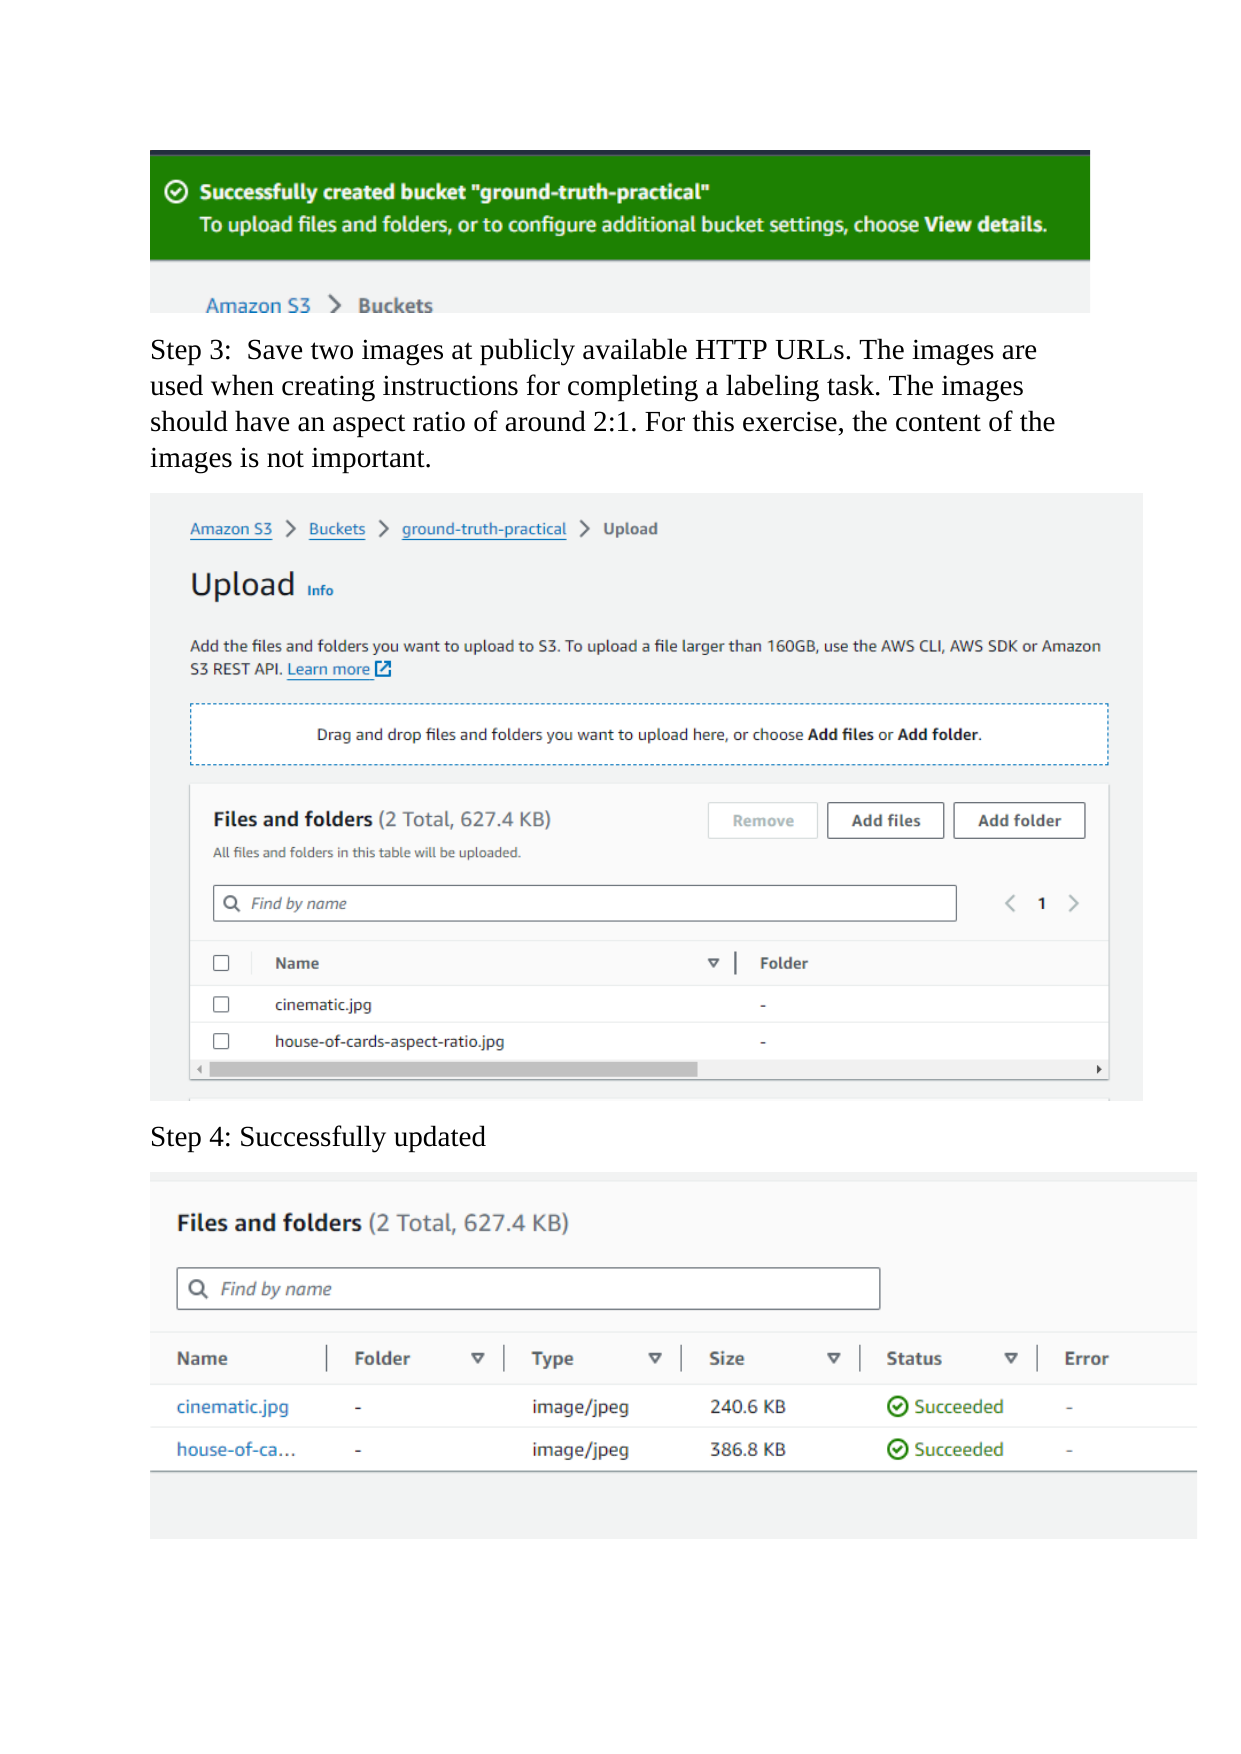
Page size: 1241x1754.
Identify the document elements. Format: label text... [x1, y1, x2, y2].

picture [150, 150, 1091, 313]
picture [150, 493, 1143, 1101]
picture [150, 1172, 1198, 1539]
text Step 3: Save two images at publicly available HTTP URLs. The images are used when creating instructions for completing a labeling task. The images should have an aspect ratio of around 2:1. For this exercise, the content of the images is not important. [150, 332, 1090, 474]
text Step 4: Successfully updated [150, 1119, 1090, 1153]
